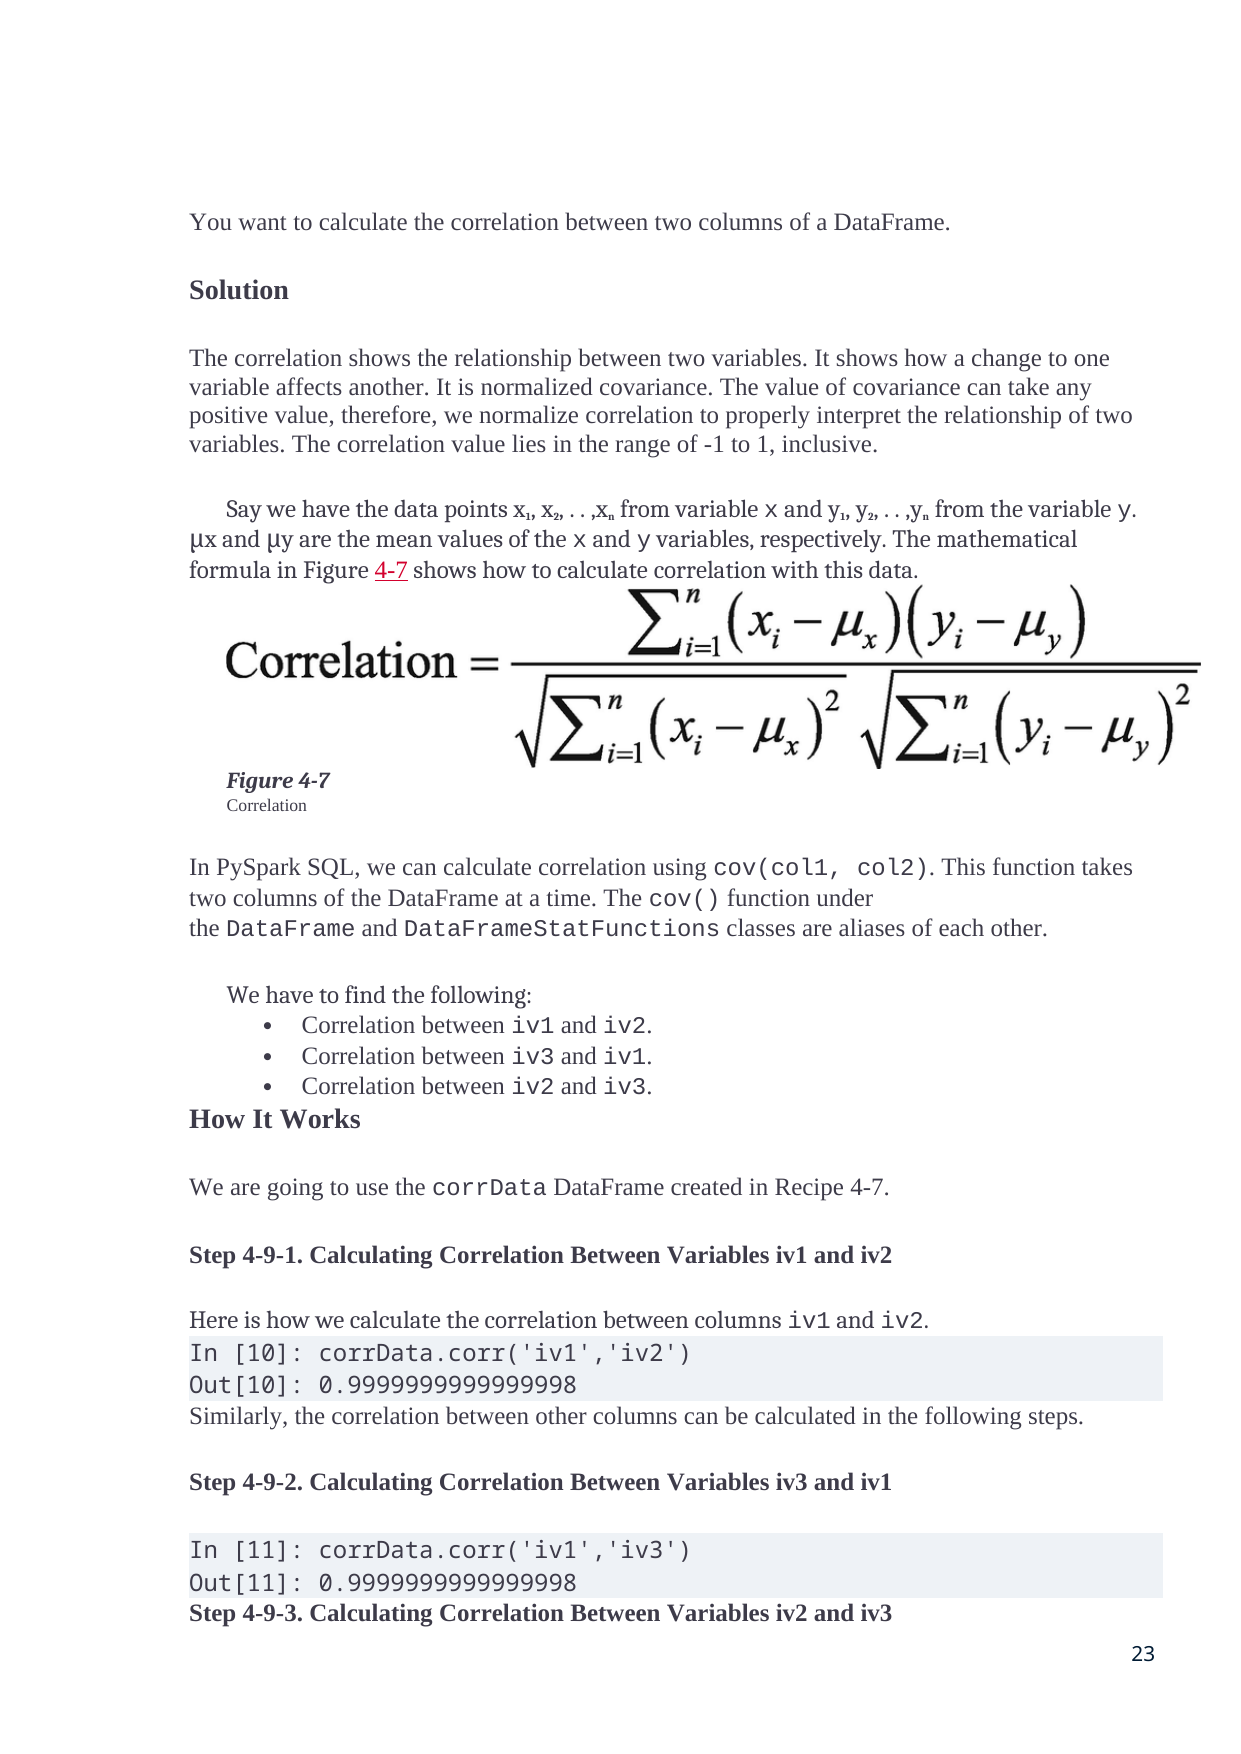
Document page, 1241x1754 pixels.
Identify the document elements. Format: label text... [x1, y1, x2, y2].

text How It Works [189, 1102, 1163, 1134]
picture [226, 584, 1202, 769]
text In [10]: corrData.corr('iv1','iv2') [189, 1336, 1163, 1368]
text Similarly, the correlation between other columns can be calculated in the following steps. [189, 1401, 1163, 1429]
text Step 4-9-3. Calculating Correlation Between Variables iv2 and iv3 [189, 1598, 1163, 1627]
text You want to calculate the correlation between two columns of a DataFrame. [189, 207, 1163, 236]
text The correlation shows the relationship between two variables. It shows how a change to one variable affects another. It is normalized covariance. The value of covariance can take any positive value, therefore, we normalize correlation to properly interpret the relationship of two variables. The correlation value lies in the range of -1 to 1, inclusive. [189, 343, 1163, 458]
text Figure 4-7 [189, 768, 1163, 794]
text In PySpark SQL, we can calculate correlation using cov(col1, col2). This function takes two columns of the DataFrame at a time. The cov() function under the DataFrame and DataFrameStatFunctions classes are aliases of each other. [189, 852, 1163, 944]
text Out[11]: 0.9999999999999998 [189, 1566, 1163, 1598]
text Correlation [189, 794, 1163, 815]
text Solution [189, 273, 1163, 305]
text Step 4-9-2. Calculating Correlation Between Variables iv3 and iv1 [189, 1467, 1163, 1496]
list Correlation between iv3 and iv1. [264, 1041, 1163, 1071]
text We have to find the following: [189, 981, 1163, 1010]
text Say we have the data points x1, x2, . . ,xn from variable x and y1, y2, . . ,yn from the variable y. μx and μy are the mean values of the x and y variables, respectively. The mathematical formula in Figure 4-7 shows how to calculate correlation with this data. [189, 495, 1163, 584]
text Step 4-9-1. Calculating Correlation Between Variables iv1 and iv2 [189, 1240, 1163, 1268]
list Correlation between iv1 and iv2. [264, 1010, 1163, 1041]
list Correlation between iv2 and iv3. [264, 1071, 1163, 1102]
text In [11]: corrData.corr('iv1','iv3') [189, 1533, 1163, 1566]
text Here is how we calculate the correlation between columns iv1 and iv2. [189, 1306, 1163, 1336]
text Out[10]: 0.9999999999999998 [189, 1368, 1163, 1401]
text We are going to use the corrData DataFrame created in Recipe 4-7. [189, 1172, 1163, 1202]
